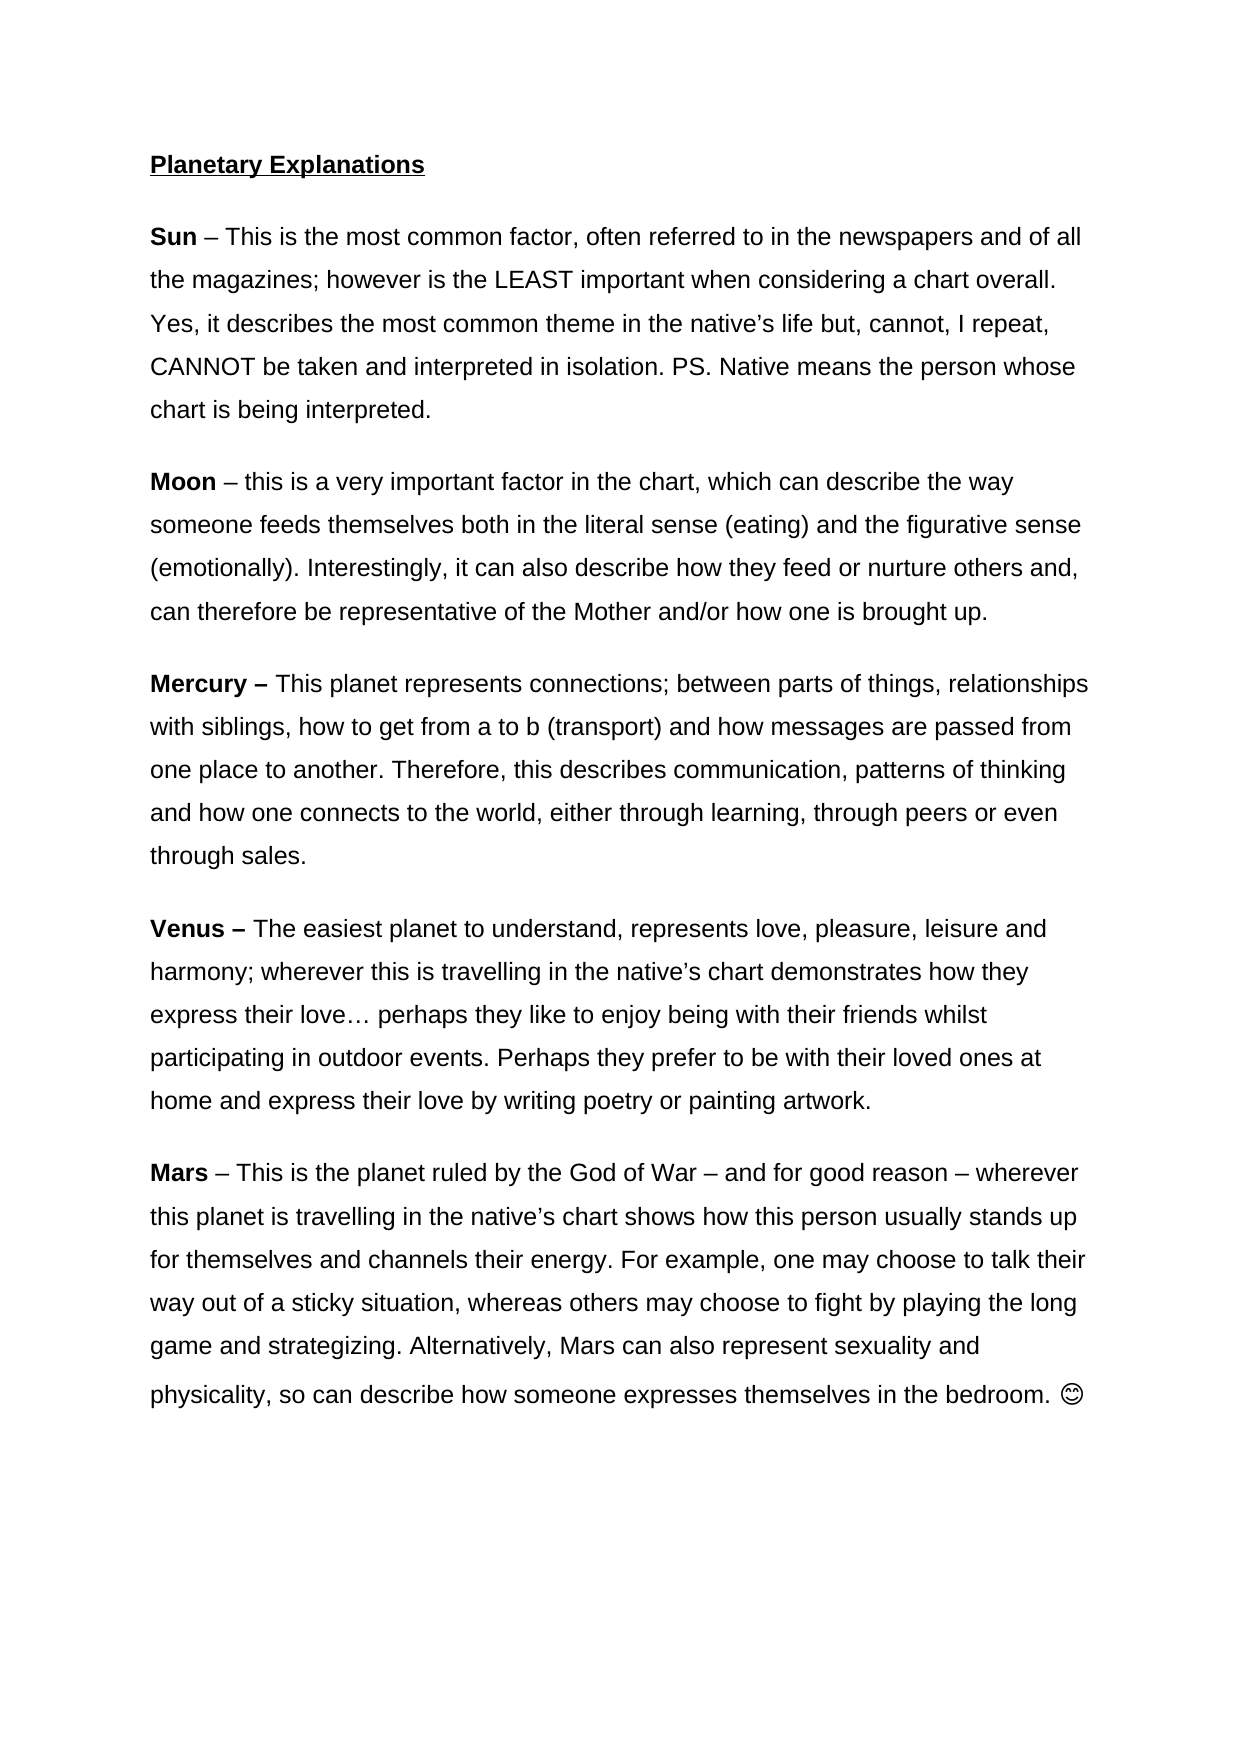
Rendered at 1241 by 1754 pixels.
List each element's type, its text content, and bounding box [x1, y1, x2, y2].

text Mercury – This planet represents connections; between parts of things, relationships with siblings, how to get from a to b (transport) and how messages are passed from one place to another. Therefore, this describes communication, patterns of thinking and how one connects to the world, either through learning, through peers or even through sales. [150, 669, 1090, 870]
text Venus – The easiest planet to understand, represents love, pleasure, leisure and harmony; wherever this is travelling in the native’s chart demonstrates how they express their love… perhaps they like to enjoy being with their friends whilst participating in outdoor events. Perhaps they prefer to be with their loved ones at home and express their love by writing poetry or painting artwork. [150, 913, 1090, 1115]
text Moon – this is a very important factor in the chart, which can describe the way someone feeds themselves both in the literal sense (eating) and the figurative sense (emotionally). Interestingly, it can also describe how they feed or nurture others and, can therefore be representative of the Mother and/or how one is brought up. [150, 467, 1090, 625]
text Planetary Explanations [150, 150, 1090, 179]
text Sun – This is the most common factor, often referred to in the newspapers and of all the magazines; however is the LEAST important when considering a chart overall. Yes, it describes the most common theme in the native’s life but, cannot, I repeat, CANNOT be taken and interpreted in isolation. PS. Native means the person whose chart is being interpreted. [150, 222, 1090, 423]
text Mars – This is the planet ruled by the God of War – and for good reason – wherever this planet is travelling in the native’s chart shows how this person usually stands up for themselves and channels their energy. For example, one may choose to talk their way out of a sticky situation, whereas others may choose to fight by playing the long game and strategizing. Alternatively, Mars can also represent sexuality and physicality, so can describe how someone expresses themselves in the bedroom. [150, 1158, 1090, 1411]
